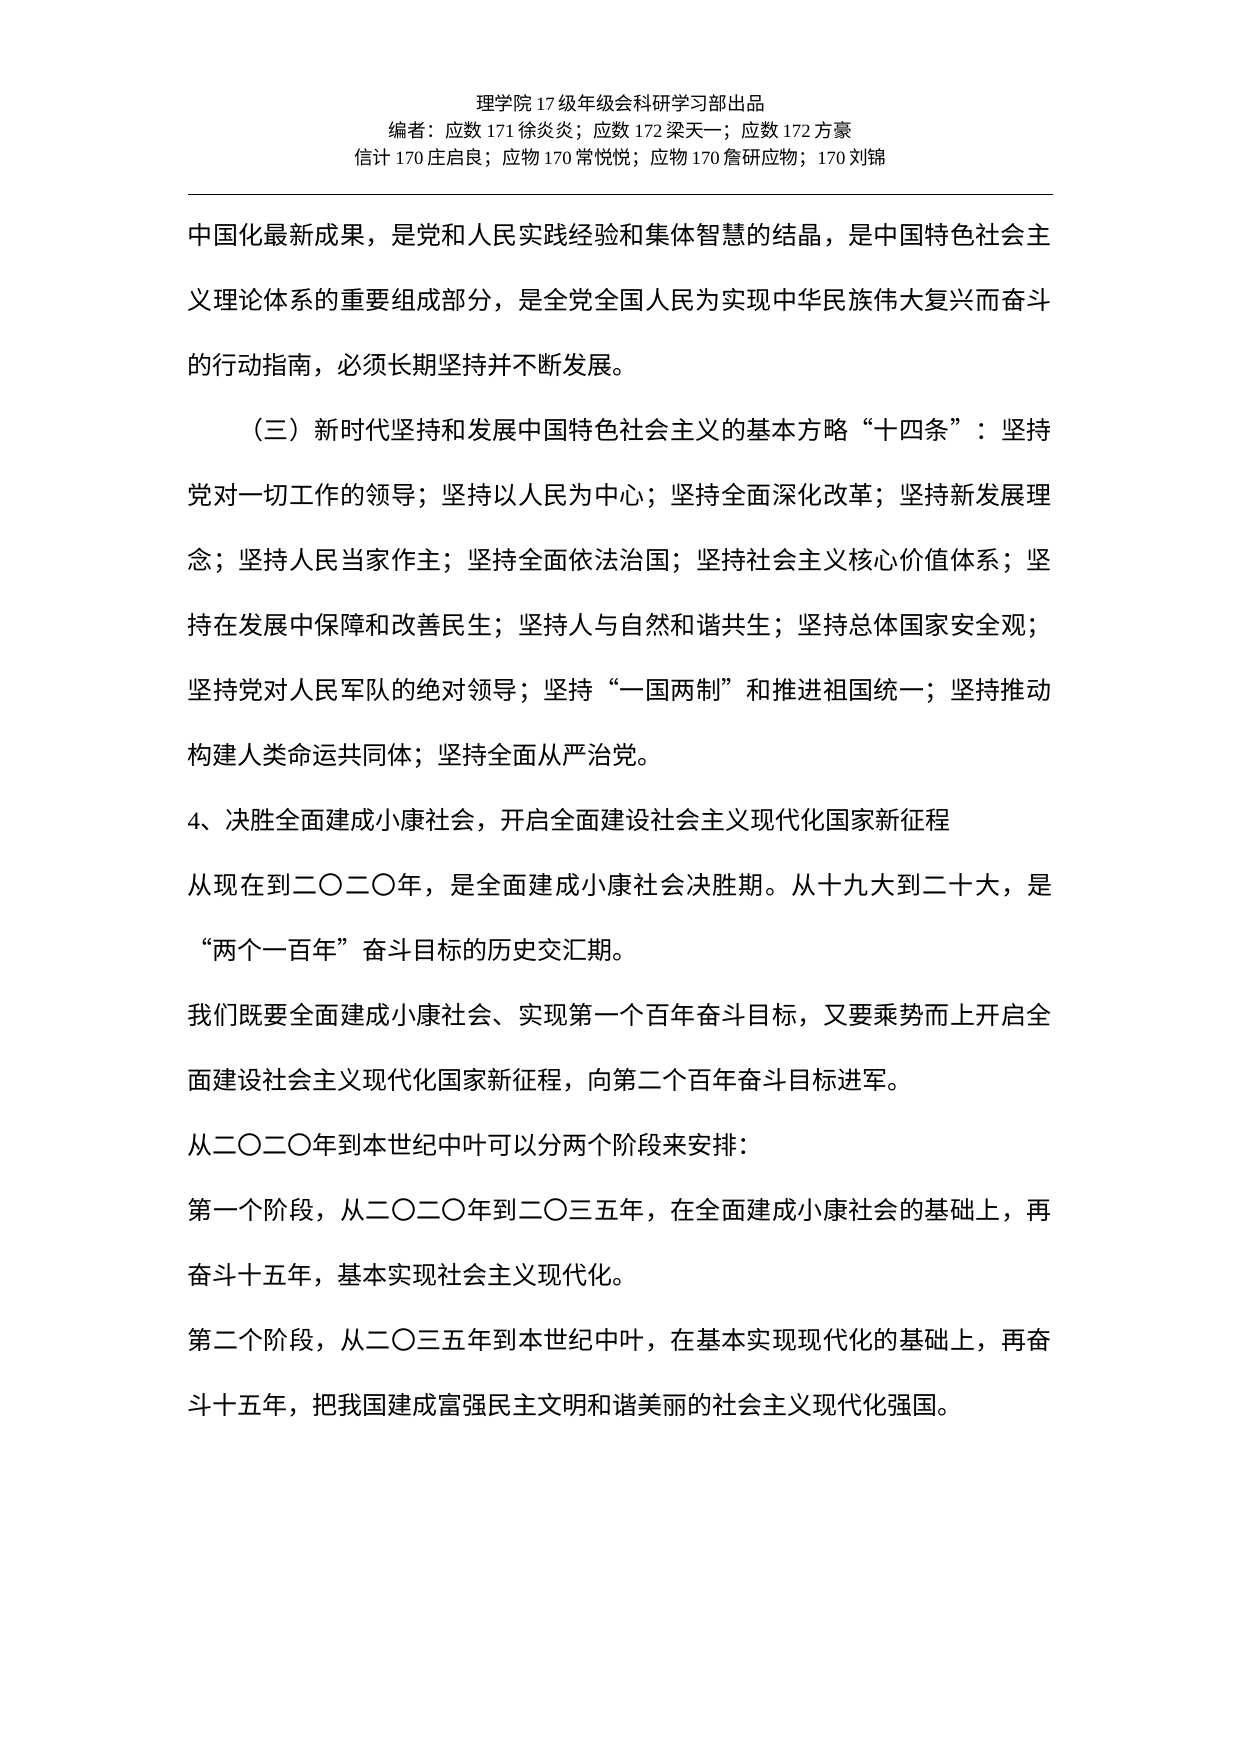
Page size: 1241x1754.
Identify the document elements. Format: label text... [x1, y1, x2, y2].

text 我们既要全面建成小康社会、实现第一个百年奋斗目标，又要乘势而上开启全面建设社会主义现代化国家新征程，向第二个百年奋斗目标进军。 [187, 981, 1053, 1111]
text 从现在到二〇二〇年，是全面建成小康社会决胜期。从十九大到二十大，是“两个一百年”奋斗目标的历史交汇期。 [187, 851, 1053, 981]
text 第一个阶段，从二〇二〇年到二〇三五年，在全面建成小康社会的基础上，再奋斗十五年，基本实现社会主义现代化。 [187, 1176, 1053, 1306]
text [187, 201, 1053, 396]
text 第二个阶段，从二〇三五年到本世纪中叶，在基本实现现代化的基础上，再奋斗十五年，把我国建成富强民主文明和谐美丽的社会主义现代化强国。 [187, 1306, 1053, 1436]
text （三）新时代坚持和发展中国特色社会主义的基本方略“十四条”：坚持党对一切工作的领导；坚持以人民为中心；坚持全面深化改革；坚持新发展理念；坚持人民当家作主；坚持全面依法治国；坚持社会主义核心价值体系；坚持在发展中保障和改善民生；坚持人与自然和谐共生；坚持总体国家安全观；坚持党对人民军队的绝对领导；坚持“一国两制”和推进祖国统一；坚持推动构建人类命运共同体；坚持全面从严治党。 [187, 396, 1053, 786]
text 从二〇二〇年到本世纪中叶可以分两个阶段来安排： [187, 1111, 1053, 1176]
text 4、决胜全面建成小康社会，开启全面建设社会主义现代化国家新征程 [187, 786, 1053, 851]
